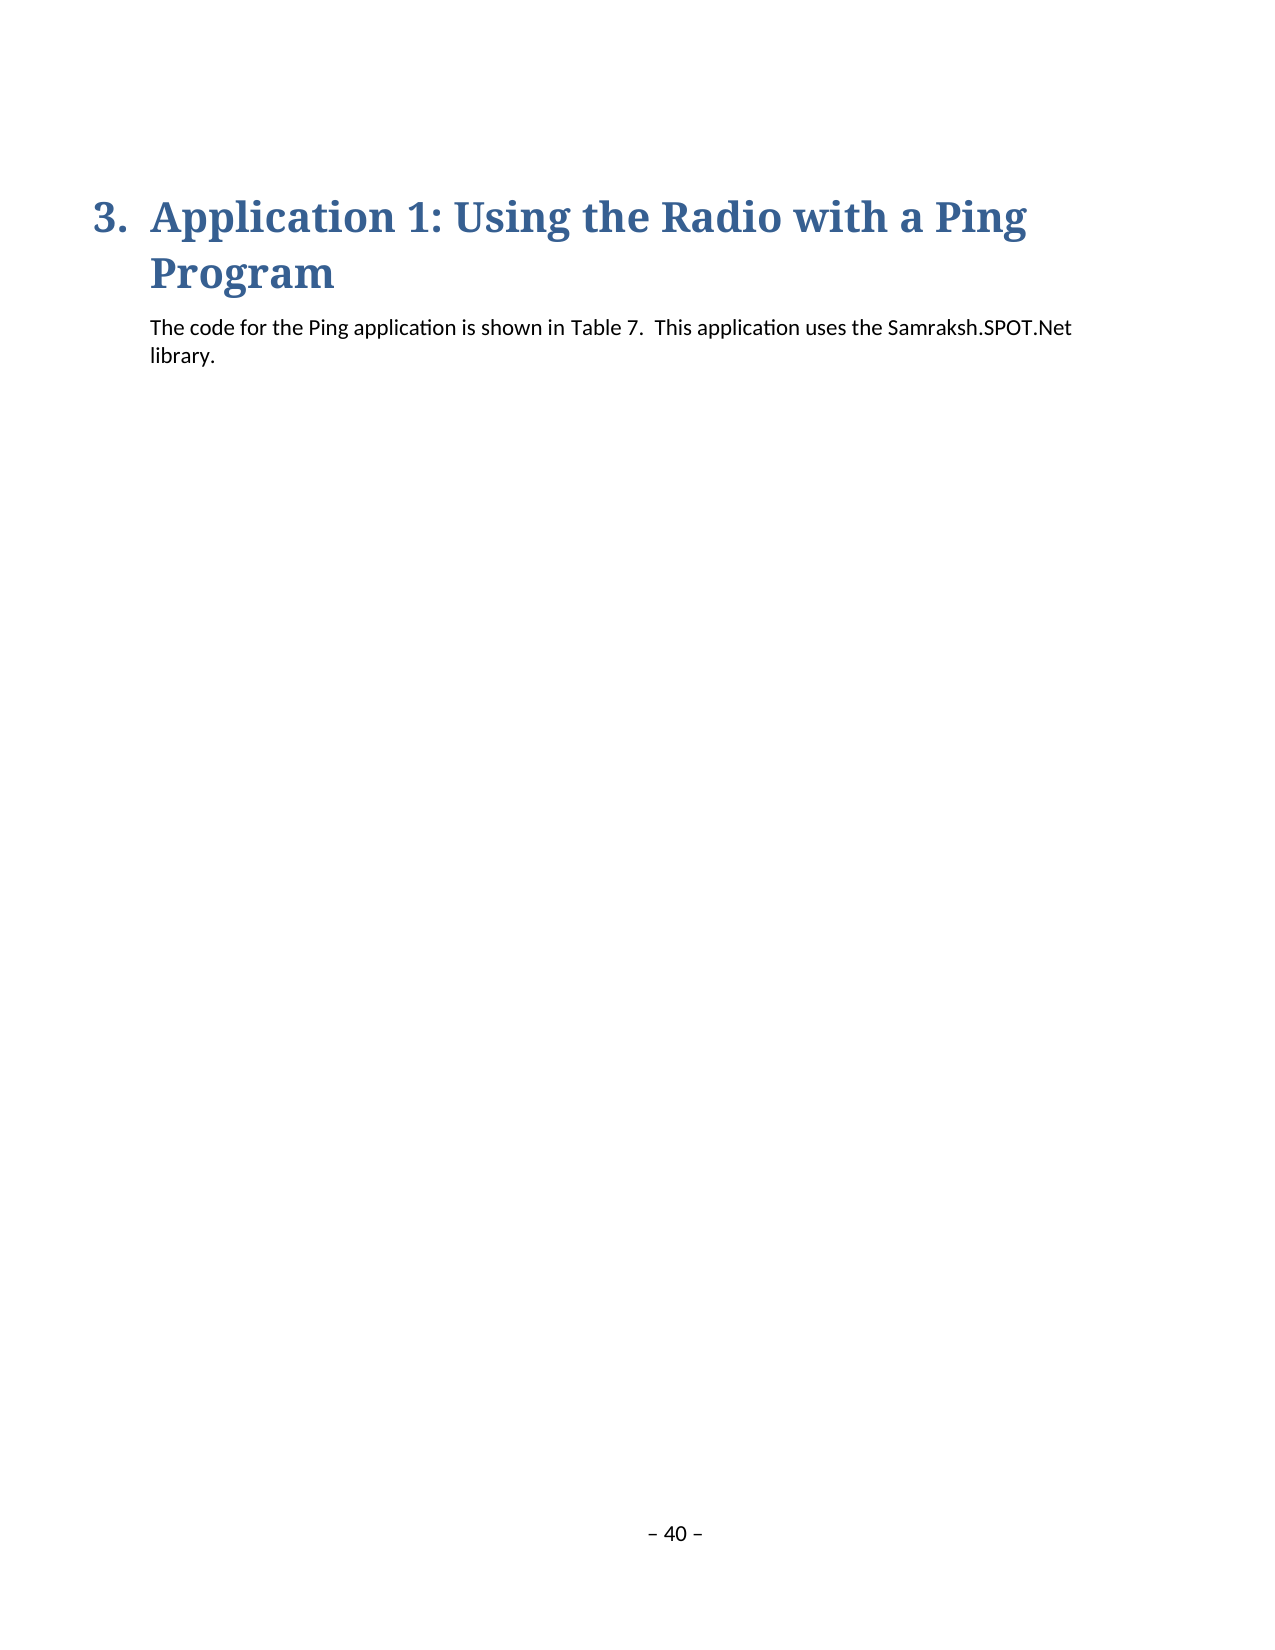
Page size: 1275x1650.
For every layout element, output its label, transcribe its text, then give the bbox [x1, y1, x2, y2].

subtitle Application 1: Using the Radio with a Ping Program [93, 187, 1125, 301]
text The code for the Ping application is shown in Table 7. This application uses the Samraksh.SPOT.Net library. [150, 313, 1125, 369]
